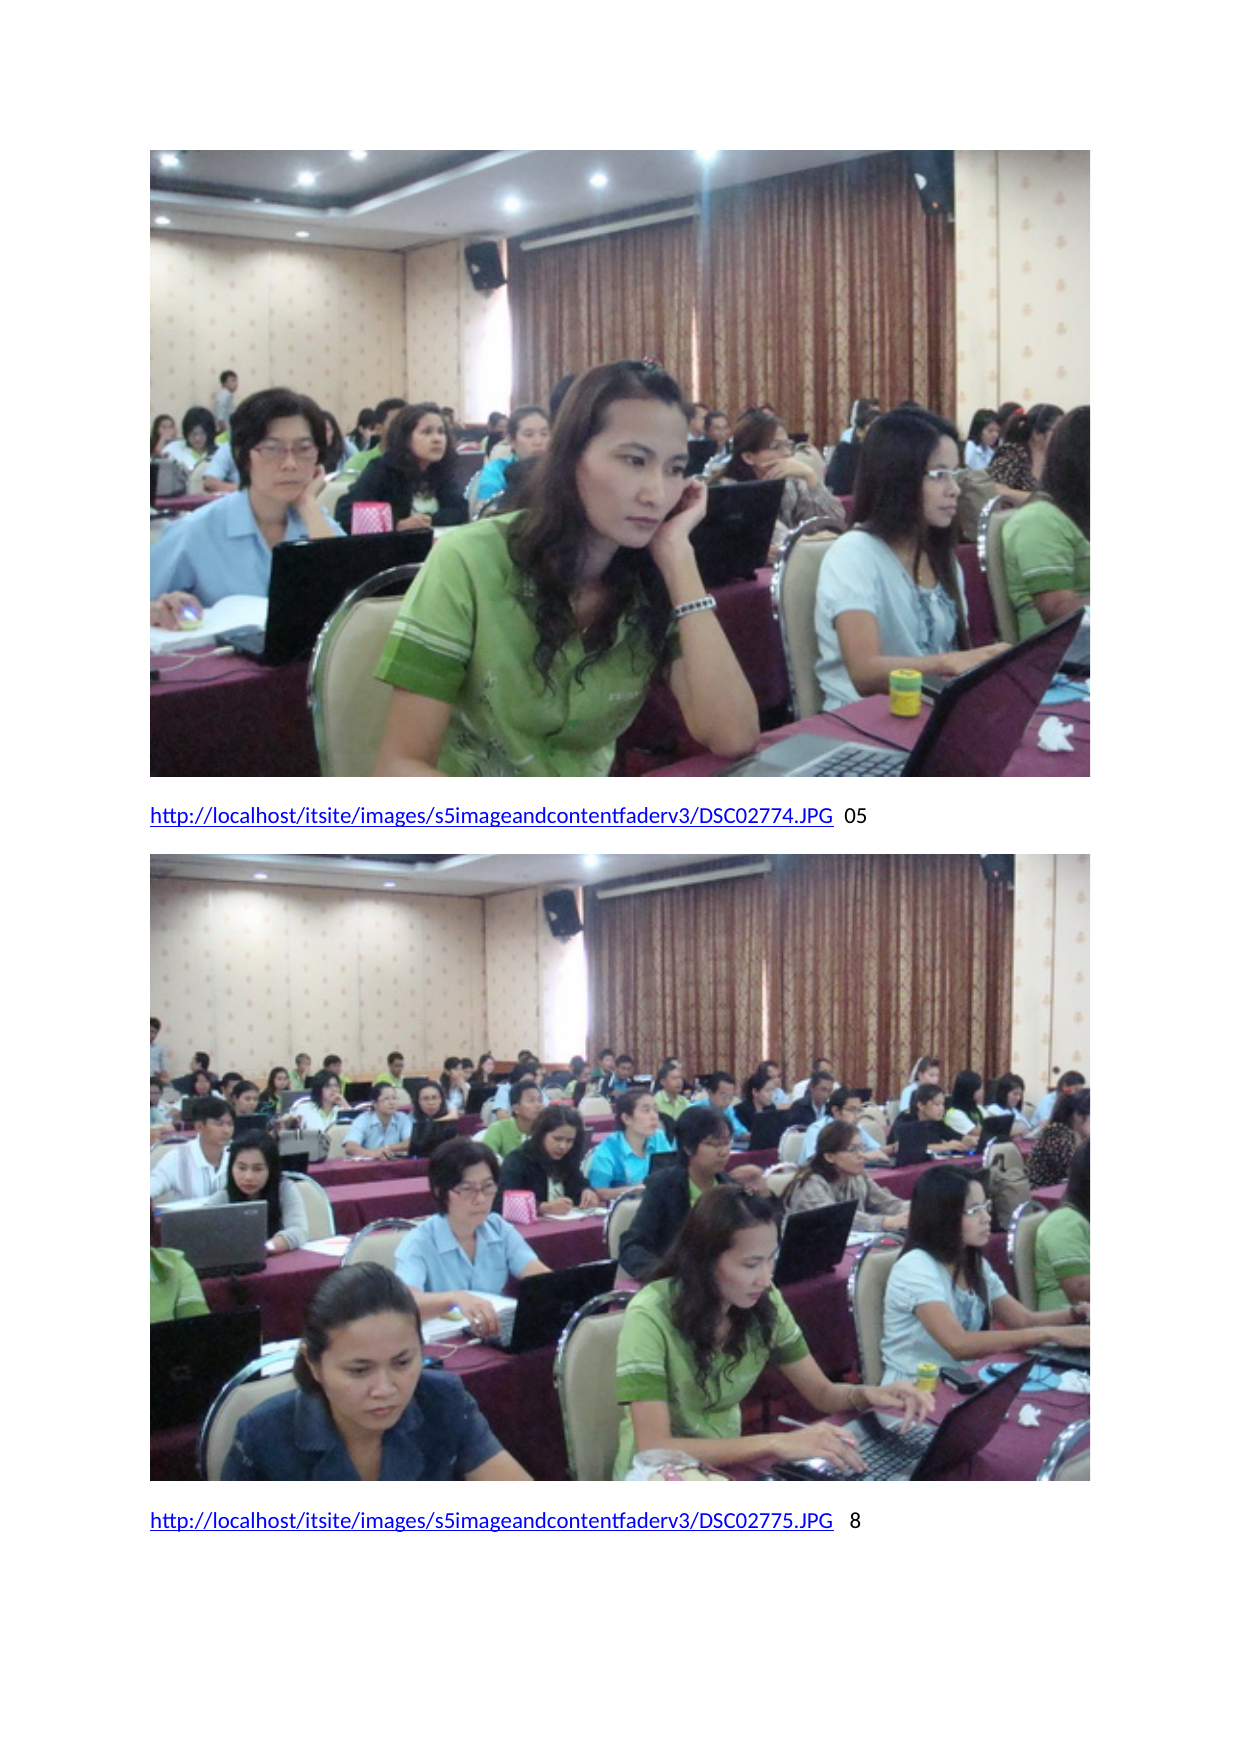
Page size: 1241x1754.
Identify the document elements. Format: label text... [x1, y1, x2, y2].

text http://localhost/itsite/images/s5imageandcontentfaderv3/DSC02775.JPG 8 [150, 1506, 1090, 1534]
picture [150, 150, 1091, 777]
text http://localhost/itsite/images/s5imageandcontentfaderv3/DSC02774.JPG 05 [150, 801, 1090, 829]
picture [150, 854, 1091, 1481]
